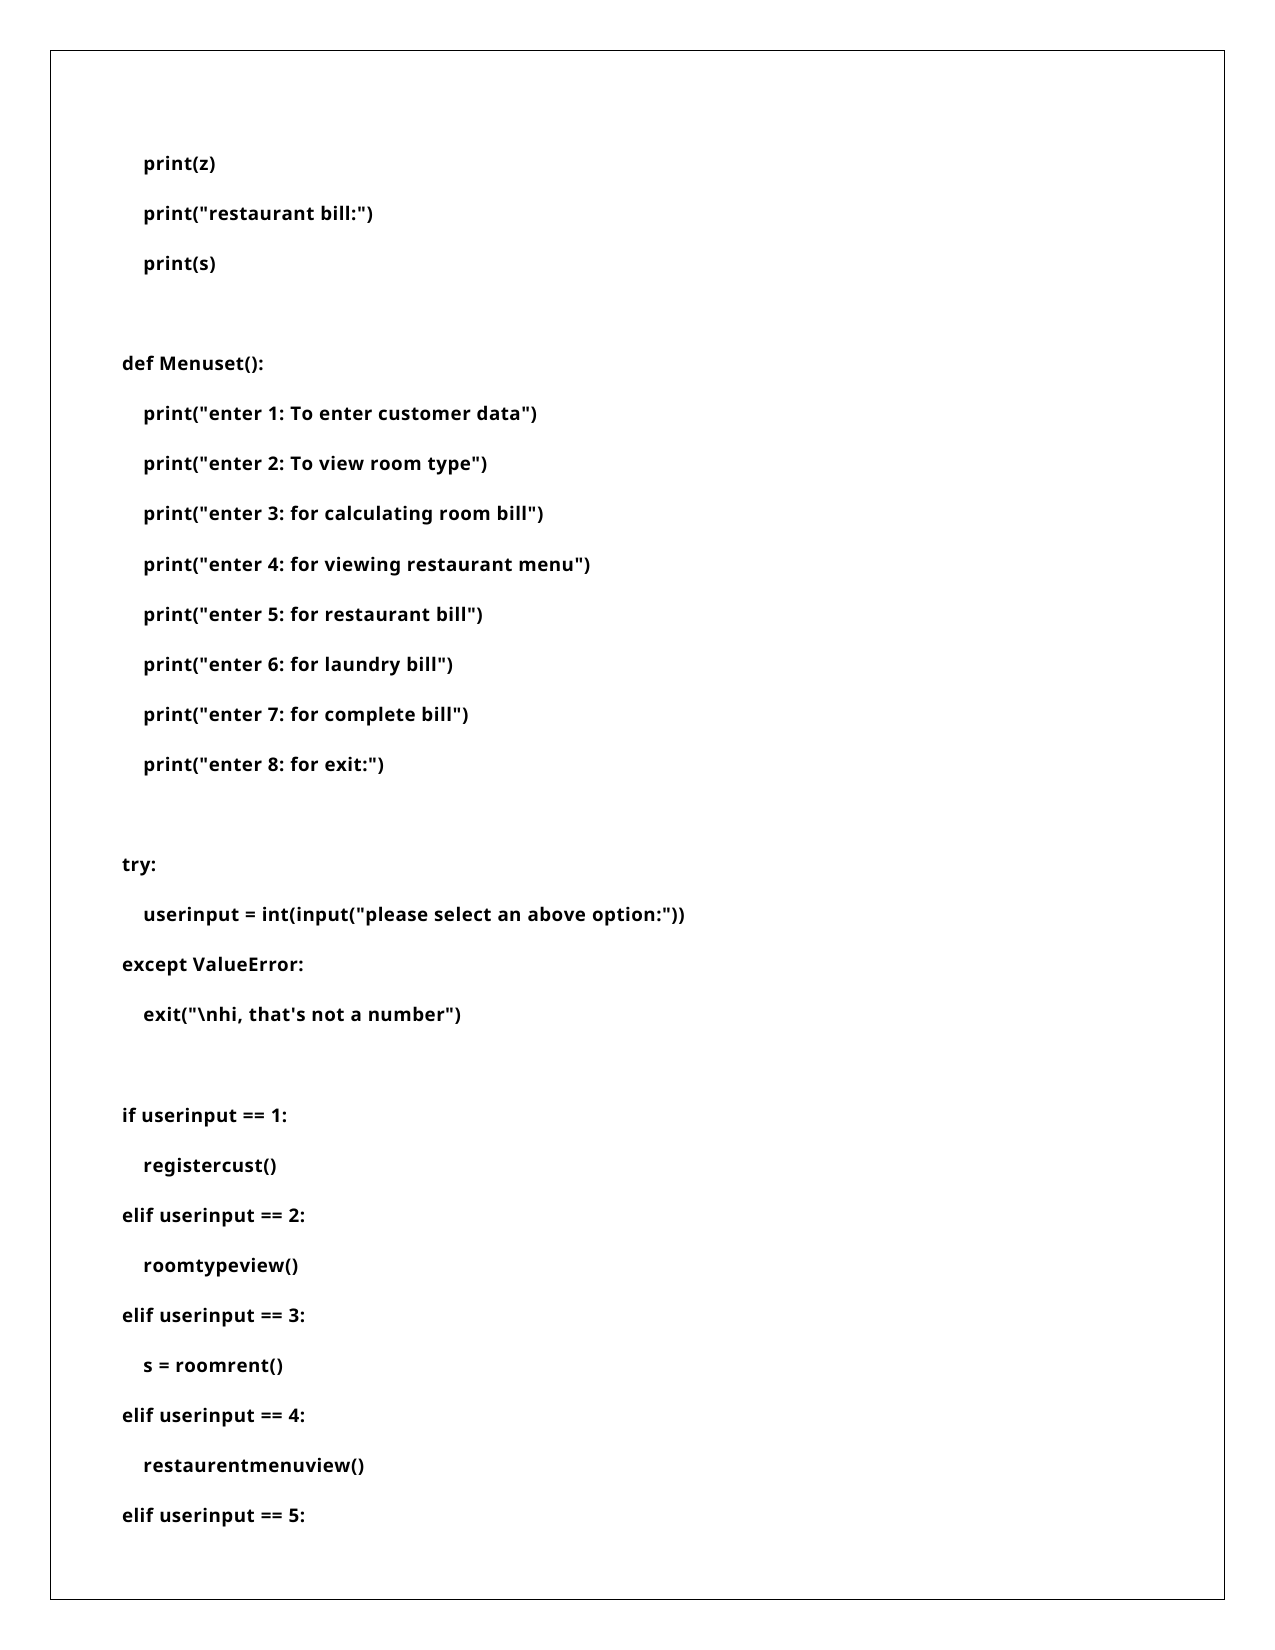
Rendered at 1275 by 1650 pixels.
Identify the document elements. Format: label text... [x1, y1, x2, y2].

text restaurentmenuview() [122, 1453, 1125, 1478]
text print("enter 2: To view room type") [122, 451, 1125, 476]
text print("enter 6: for laundry bill") [122, 651, 1125, 677]
text print("restaurant bill:") [122, 200, 1125, 226]
text roomtypeview() [122, 1252, 1125, 1278]
text s = roomrent() [122, 1352, 1125, 1378]
text elif userinput == 3: [122, 1302, 1125, 1328]
text print("enter 5: for restaurant bill") [122, 601, 1125, 626]
text if userinput == 1: [122, 1102, 1125, 1127]
text print("enter 4: for viewing restaurant menu") [122, 551, 1125, 576]
text print("enter 1: To enter customer data") [122, 401, 1125, 426]
text print("enter 3: for calculating room bill") [122, 501, 1125, 526]
text except ValueError: [122, 952, 1125, 977]
text exit("\nhi, that's not a number") [122, 1002, 1125, 1027]
text def Menuset(): [122, 350, 1125, 376]
text userinput = int(input("please select an above option:")) [122, 902, 1125, 927]
text print("enter 8: for exit:") [122, 751, 1125, 777]
text registercust() [122, 1152, 1125, 1178]
text elif userinput == 4: [122, 1403, 1125, 1428]
text elif userinput == 5: [122, 1503, 1125, 1528]
text try: [122, 851, 1125, 877]
text print(s) [122, 250, 1125, 276]
text print("enter 7: for complete bill") [122, 701, 1125, 727]
text print(z) [122, 150, 1125, 176]
text elif userinput == 2: [122, 1202, 1125, 1228]
